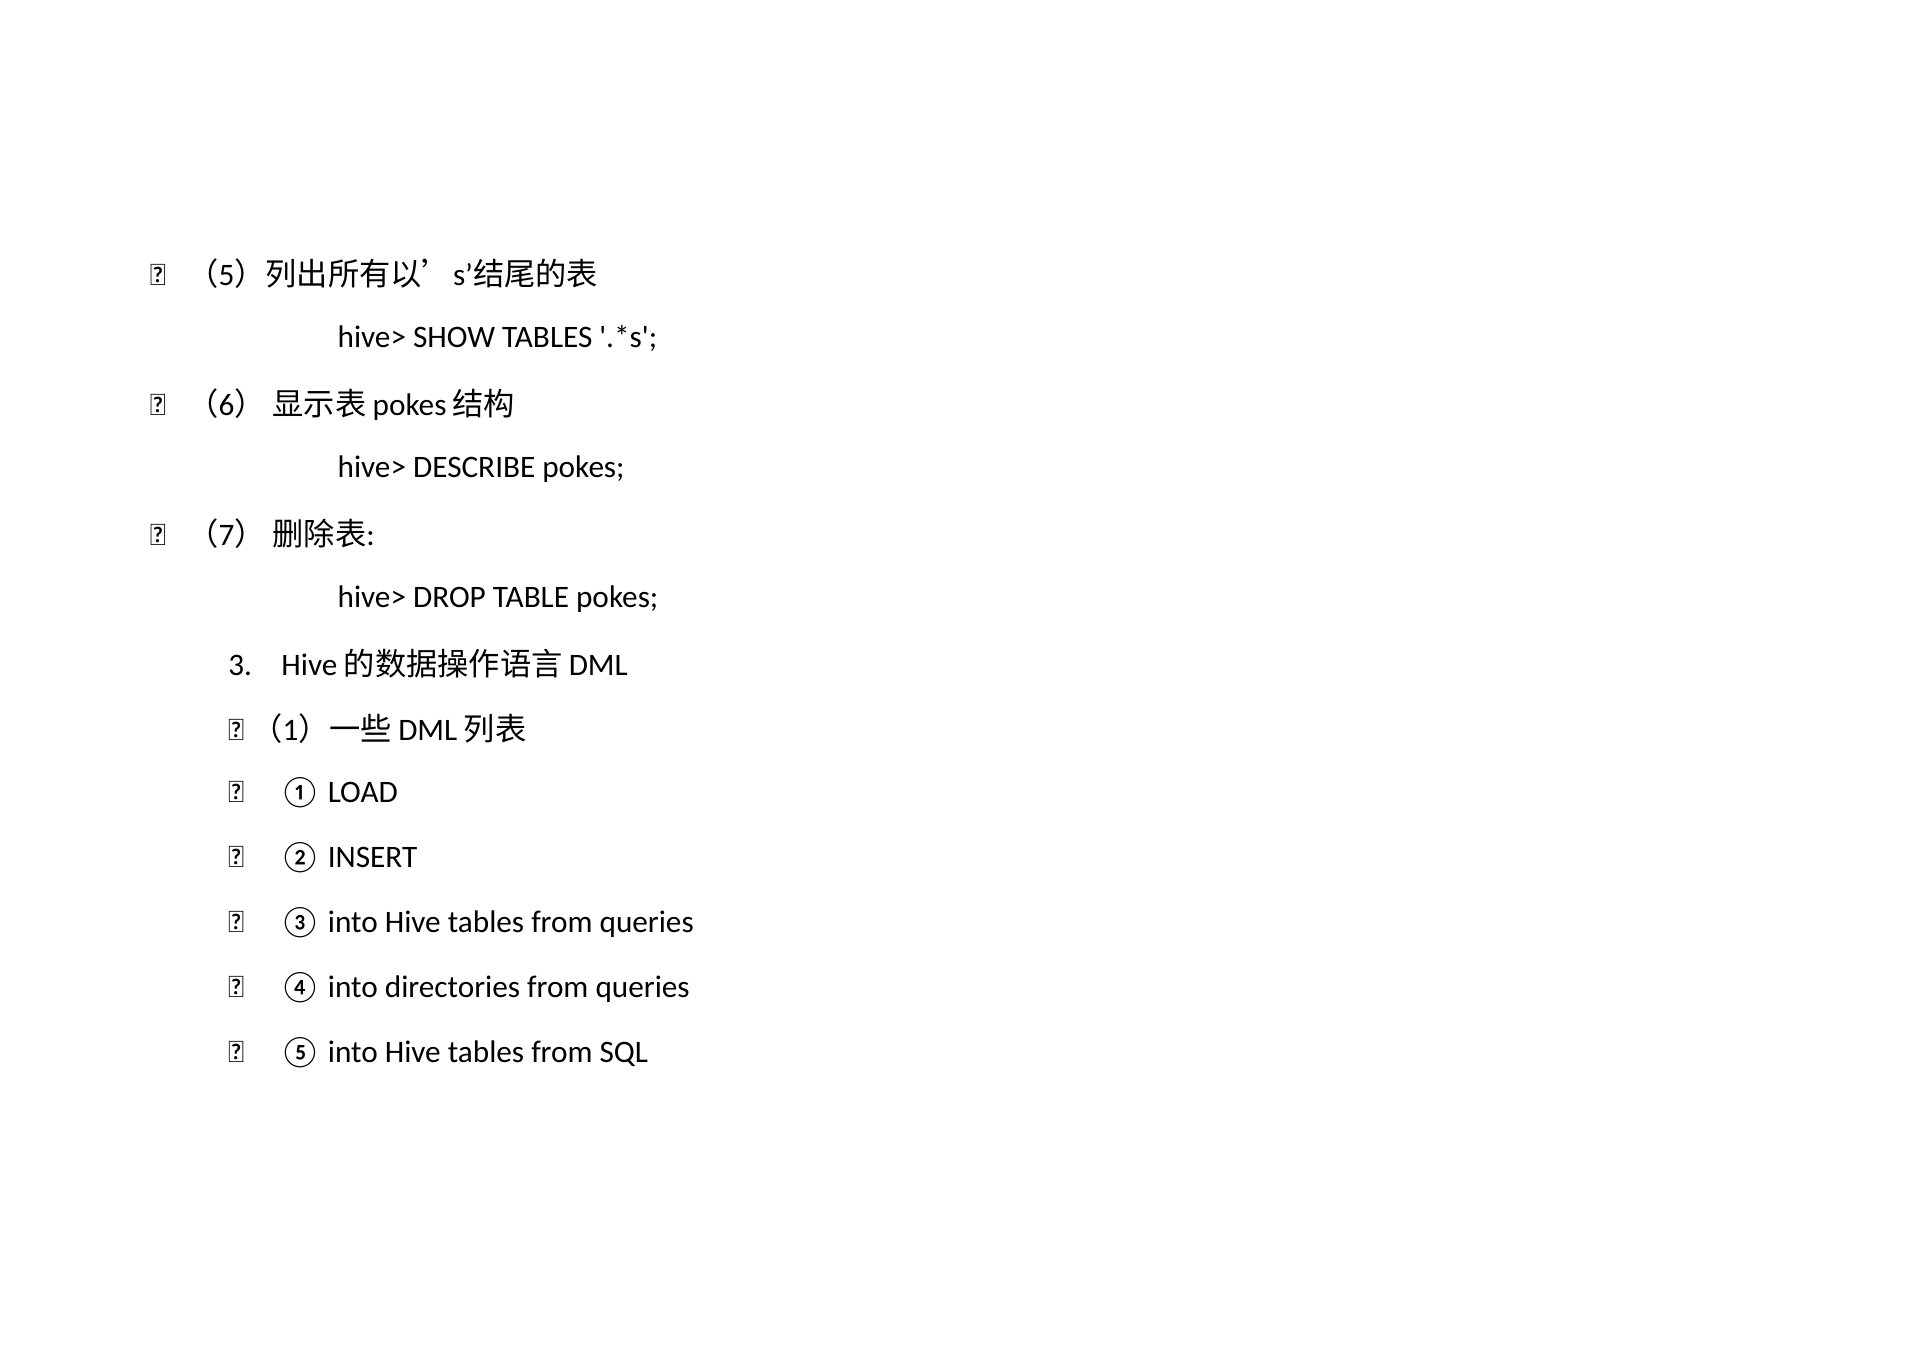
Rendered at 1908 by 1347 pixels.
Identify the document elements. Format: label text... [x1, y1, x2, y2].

text  ③ into Hive tables from queries [228, 889, 1758, 954]
list Hive的数据操作语言DML [228, 629, 1758, 694]
text  ④ into directories from queries [228, 954, 1758, 1019]
text hive> DROP TABLE pokes; [150, 564, 1758, 629]
text hive> SHOW TABLES '.*s'; [150, 304, 1758, 369]
text  ② INSERT [228, 824, 1758, 889]
text  （6） 显示表pokes结构 [150, 369, 1758, 434]
text  ① LOAD [228, 759, 1758, 824]
text hive> DESCRIBE pokes; [150, 434, 1758, 499]
text  ⑤ into Hive tables from SQL [228, 1019, 1758, 1084]
text  （7） 删除表: [150, 499, 1758, 564]
text  （5）列出所有以’s’结尾的表 [150, 239, 1758, 304]
text  （1）一些DML列表 [228, 694, 1758, 759]
